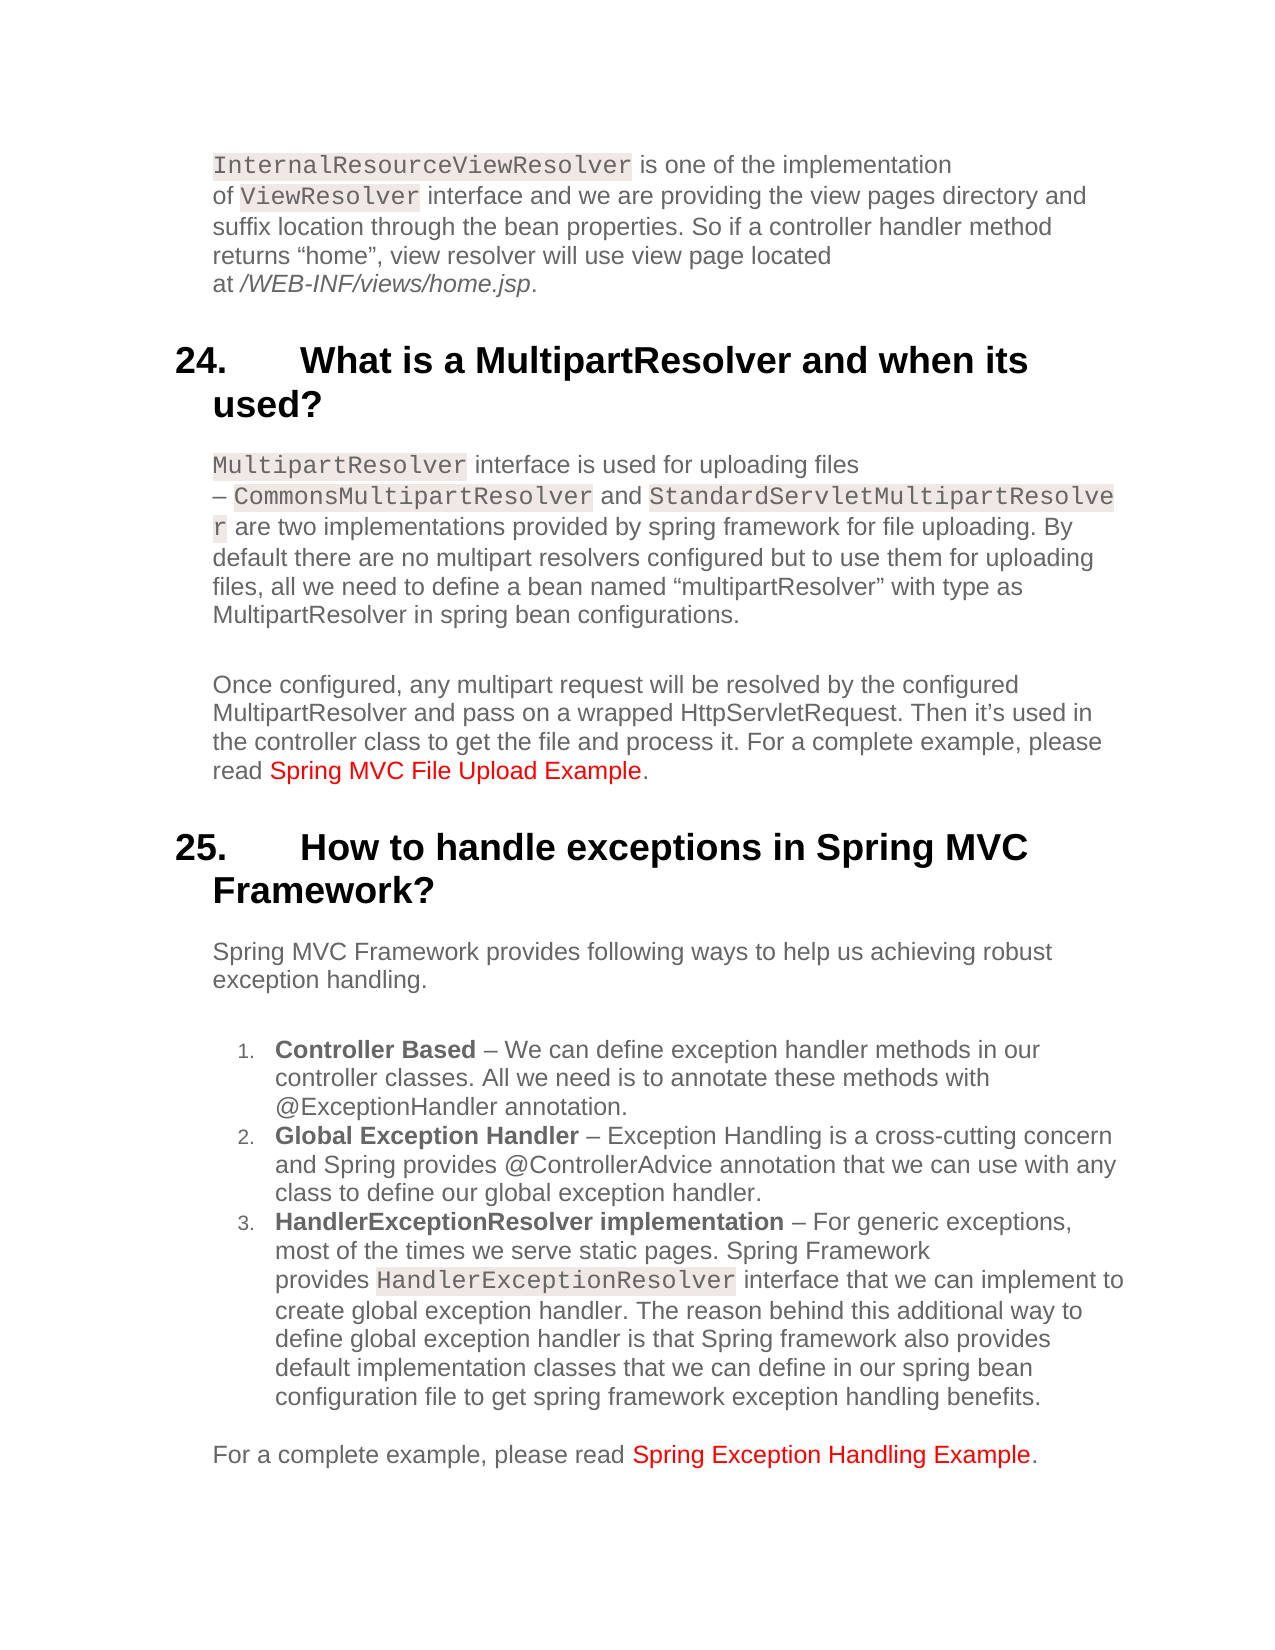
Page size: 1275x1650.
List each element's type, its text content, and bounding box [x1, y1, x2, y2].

text MultipartResolver interface is used for uploading files – CommonsMultipartResolver and StandardServletMultipartResolver are two implementations provided by spring framework for file uploading. By default there are no multipart resolvers configured but to use them for uploading files, all we need to define a bean named “multipartResolver” with type as MultipartResolver in spring bean configurations. [212, 450, 1125, 629]
text InternalResourceViewResolver is one of the implementation of ViewResolver interface and we are providing the view pages directory and suffix location through the bean properties. So if a controller handler method returns “home”, view resolver will use view page located at /WEB-INF/views/home.jsp. [212, 150, 1125, 298]
text Spring MVC Framework provides following ways to help us achieving robust exception handling. [212, 937, 1125, 994]
list What is a MultipartResolver and when its used? [175, 339, 1125, 425]
list HandlerExceptionResolver implementation – For generic exceptions, most of the times we serve static pages. Spring Framework provides HandlerExceptionResolver interface that we can implement to create global exception handler. The reason behind this additional way to define global exception handler is that Spring framework also provides default implementation classes that we can define in our spring bean configuration file to get spring framework exception handling benefits. [237, 1207, 1125, 1411]
list Global Exception Handler – Exception Handling is a cross-cutting concern and Spring provides @ControllerAdvice annotation that we can use with any class to define our global exception handler. [237, 1121, 1125, 1207]
list How to handle exceptions in Spring MVC Framework? [175, 825, 1125, 912]
text Once configured, any multipart request will be resolved by the configured MultipartResolver and pass on a wrapped HttpServletRequest. Then it’s used in the controller class to get the file and process it. For a complete example, please read Spring MVC File Upload Example. [212, 670, 1125, 785]
text For a complete example, please read Spring Exception Handling Example. [212, 1440, 1125, 1468]
list Controller Based – We can define exception handler methods in our controller classes. All we need is to annotate these methods with @ExceptionHandler annotation. [237, 1035, 1125, 1121]
